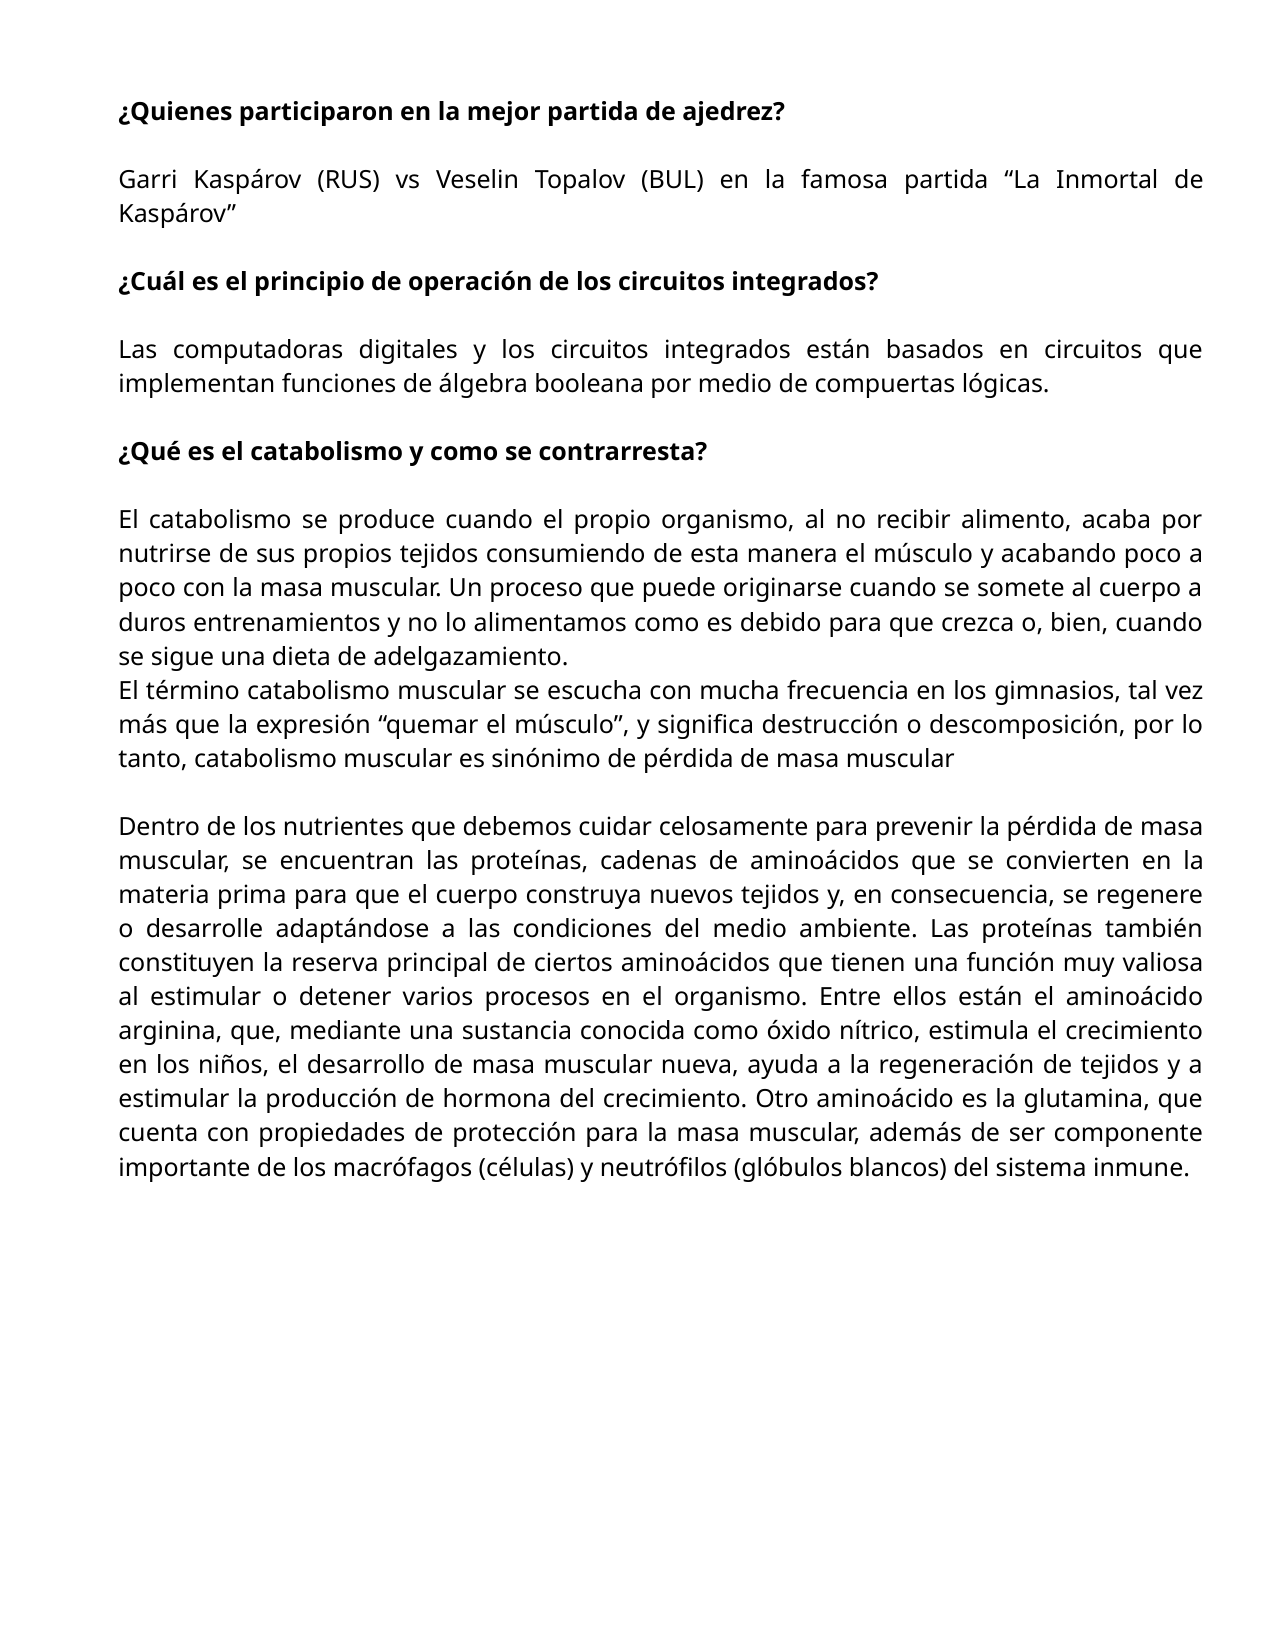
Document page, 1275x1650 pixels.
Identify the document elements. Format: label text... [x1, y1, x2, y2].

text ¿Quienes participaron en la mejor partida de ajedrez? [118, 93, 1205, 127]
text Las computadoras digitales y los circuitos integrados están basados en circuitos que implementan funciones de álgebra booleana por medio de compuertas lógicas. [118, 332, 1205, 400]
text Garri Kaspárov (RUS) vs Veselin Topalov (BUL) en la famosa partida “La Inmortal de Kaspárov” [118, 161, 1205, 229]
text El catabolismo se produce cuando el propio organismo, al no recibir alimento, acaba por nutrirse de sus propios tejidos consumiendo de esta manera el músculo y acabando poco a poco con la masa muscular. Un proceso que puede originarse cuando se somete al cuerpo a duros entrenamientos y no lo alimentamos como es debido para que crezca o, bien, cuando se sigue una dieta de adelgazamiento. [118, 502, 1205, 672]
text El término catabolismo muscular se escucha con mucha frecuencia en los gimnasios, tal vez más que la expresión “quemar el músculo”, y significa destrucción o descomposición, por lo tanto, catabolismo muscular es sinónimo de pérdida de masa muscular [118, 672, 1205, 774]
text Dentro de los nutrientes que debemos cuidar celosamente para prevenir la pérdida de masa muscular, se encuentran las proteínas, cadenas de aminoácidos que se convierten en la materia prima para que el cuerpo construya nuevos tejidos y, en consecuencia, se regenere o desarrolle adaptándose a las condiciones del medio ambiente. Las proteínas también constituyen la reserva principal de ciertos aminoácidos que tienen una función muy valiosa al estimular o detener varios procesos en el organismo. Entre ellos están el aminoácido arginina, que, mediante una sustancia conocida como óxido nítrico, estimula el crecimiento en los niños, el desarrollo de masa muscular nueva, ayuda a la regeneración de tejidos y a estimular la producción de hormona del crecimiento. Otro aminoácido es la glutamina, que cuenta con propiedades de protección para la masa muscular, además de ser componente importante de los macrófagos (células) y neutrófilos (glóbulos blancos) del sistema inmune. [118, 808, 1205, 1183]
text ¿Cuál es el principio de operación de los circuitos integrados? [118, 263, 1205, 298]
text ¿Qué es el catabolismo y como se contrarresta? [118, 434, 1205, 468]
